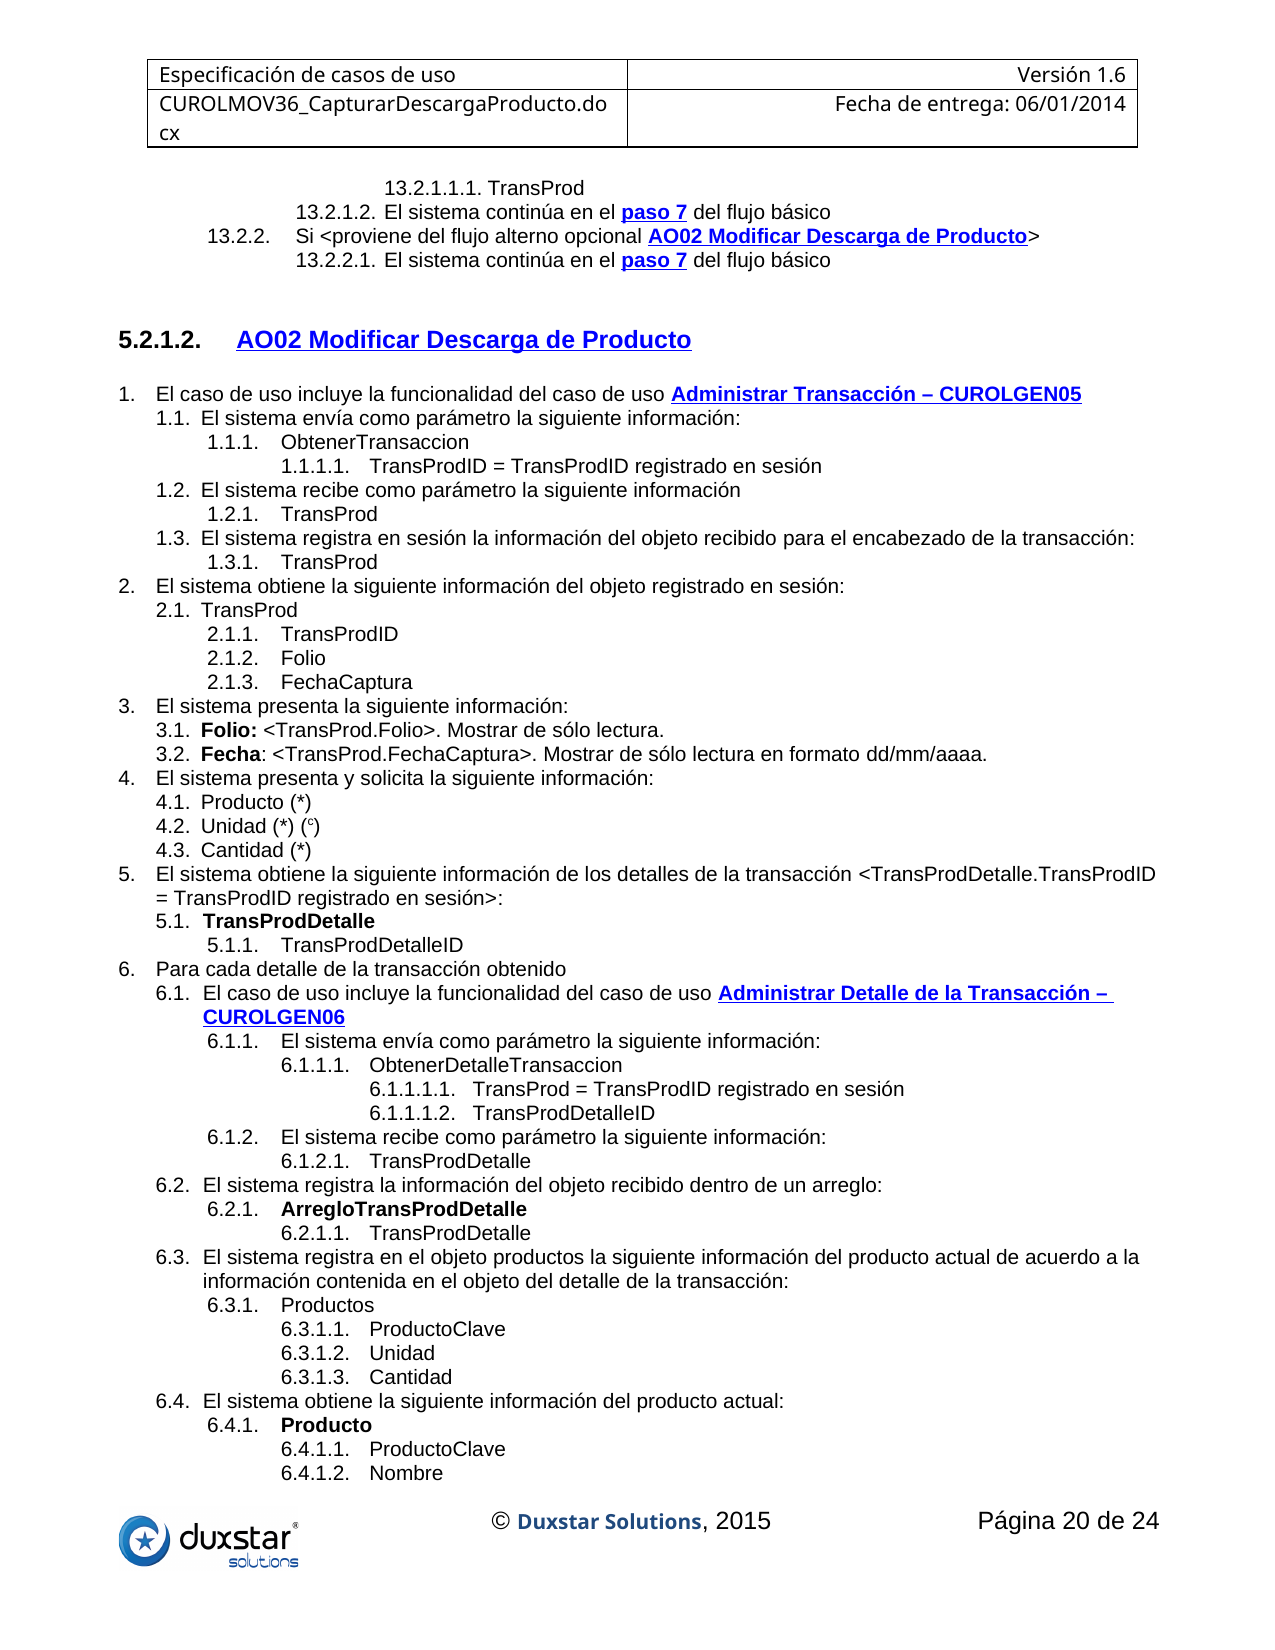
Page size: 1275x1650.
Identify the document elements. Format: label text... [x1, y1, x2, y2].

list El caso de uso incluye la funcionalidad del caso de uso Administrar Transacción – CUROLGEN05 [118, 382, 1157, 406]
list Unidad (*) (c) [156, 813, 1157, 837]
list El sistema obtiene la siguiente información del producto actual: [155, 1388, 1157, 1412]
list Producto (*) [156, 789, 1157, 813]
list TransProd [207, 502, 1157, 526]
list Cantidad [281, 1364, 1157, 1388]
list El sistema registra la información del objeto recibido dentro de un arreglo: [155, 1173, 1157, 1197]
list TransProdDetalleID [369, 1101, 1157, 1125]
picture [118, 1506, 299, 1571]
list TransProd [207, 550, 1157, 574]
list ProductoClave [281, 1317, 1157, 1341]
list ArregloTransProdDetalle [207, 1197, 1157, 1221]
list El sistema registra en sesión la información del objeto recibido para el encabezado de la transacción: [156, 526, 1157, 550]
list ObtenerDetalleTransaccion [281, 1053, 1157, 1077]
list Fecha: <TransProd.FechaCaptura>. Mostrar de sólo lectura en formato dd/mm/aaaa. [156, 742, 1157, 766]
list El caso de uso incluye la funcionalidad del caso de uso Administrar Detalle de la Transacción – CUROLGEN06 [155, 981, 1157, 1029]
list Cantidad (*) [156, 837, 1157, 861]
list Para cada detalle de la transacción obtenido [118, 957, 1157, 981]
list TransProdID = TransProdID registrado en sesión [281, 454, 1157, 478]
list El sistema envía como parámetro la siguiente información: [156, 406, 1157, 430]
list TransProd = TransProdID registrado en sesión [369, 1077, 1157, 1101]
list ObtenerTransaccion [207, 430, 1157, 454]
list El sistema continúa en el paso 7 del flujo básico [295, 248, 1157, 272]
list TransProd [156, 598, 1157, 622]
subtitle AO02 Modificar Descarga de Producto [118, 325, 1144, 353]
list Unidad [281, 1341, 1157, 1364]
list Folio: <TransProd.Folio>. Mostrar de sólo lectura. [156, 718, 1157, 742]
list Producto [207, 1412, 1157, 1436]
list El sistema presenta la siguiente información: [118, 694, 1157, 718]
list Nombre [281, 1460, 1157, 1484]
list Folio [207, 646, 1157, 670]
list El sistema obtiene la siguiente información del objeto registrado en sesión: [118, 574, 1157, 598]
list El sistema continúa en el paso 7 del flujo básico [295, 200, 1157, 224]
list TransProdID [207, 622, 1157, 646]
list TransProdDetalle [155, 909, 1157, 933]
list El sistema recibe como parámetro la siguiente información [156, 478, 1157, 502]
list El sistema obtiene la siguiente información de los detalles de la transacción <TransProdDetalle.TransProdID = TransProdID registrado en sesión>: [118, 861, 1157, 909]
list TransProdDetalle [281, 1221, 1157, 1245]
list El sistema registra en el objeto productos la siguiente información del producto actual de acuerdo a la información contenida en el objeto del detalle de la transacción: [155, 1245, 1157, 1293]
list TransProdDetalle [281, 1149, 1157, 1173]
list El sistema recibe como parámetro la siguiente información: [207, 1125, 1157, 1149]
list FechaCaptura [207, 670, 1157, 694]
list El sistema envía como parámetro la siguiente información: [207, 1029, 1157, 1053]
list TransProdDetalleID [207, 933, 1157, 957]
list ProductoClave [281, 1436, 1157, 1460]
list Productos [207, 1293, 1157, 1317]
list TransProd [384, 176, 1157, 200]
list Si <proviene del flujo alterno opcional AO02 Modificar Descarga de Producto> [207, 224, 1157, 248]
list El sistema presenta y solicita la siguiente información: [118, 766, 1157, 789]
